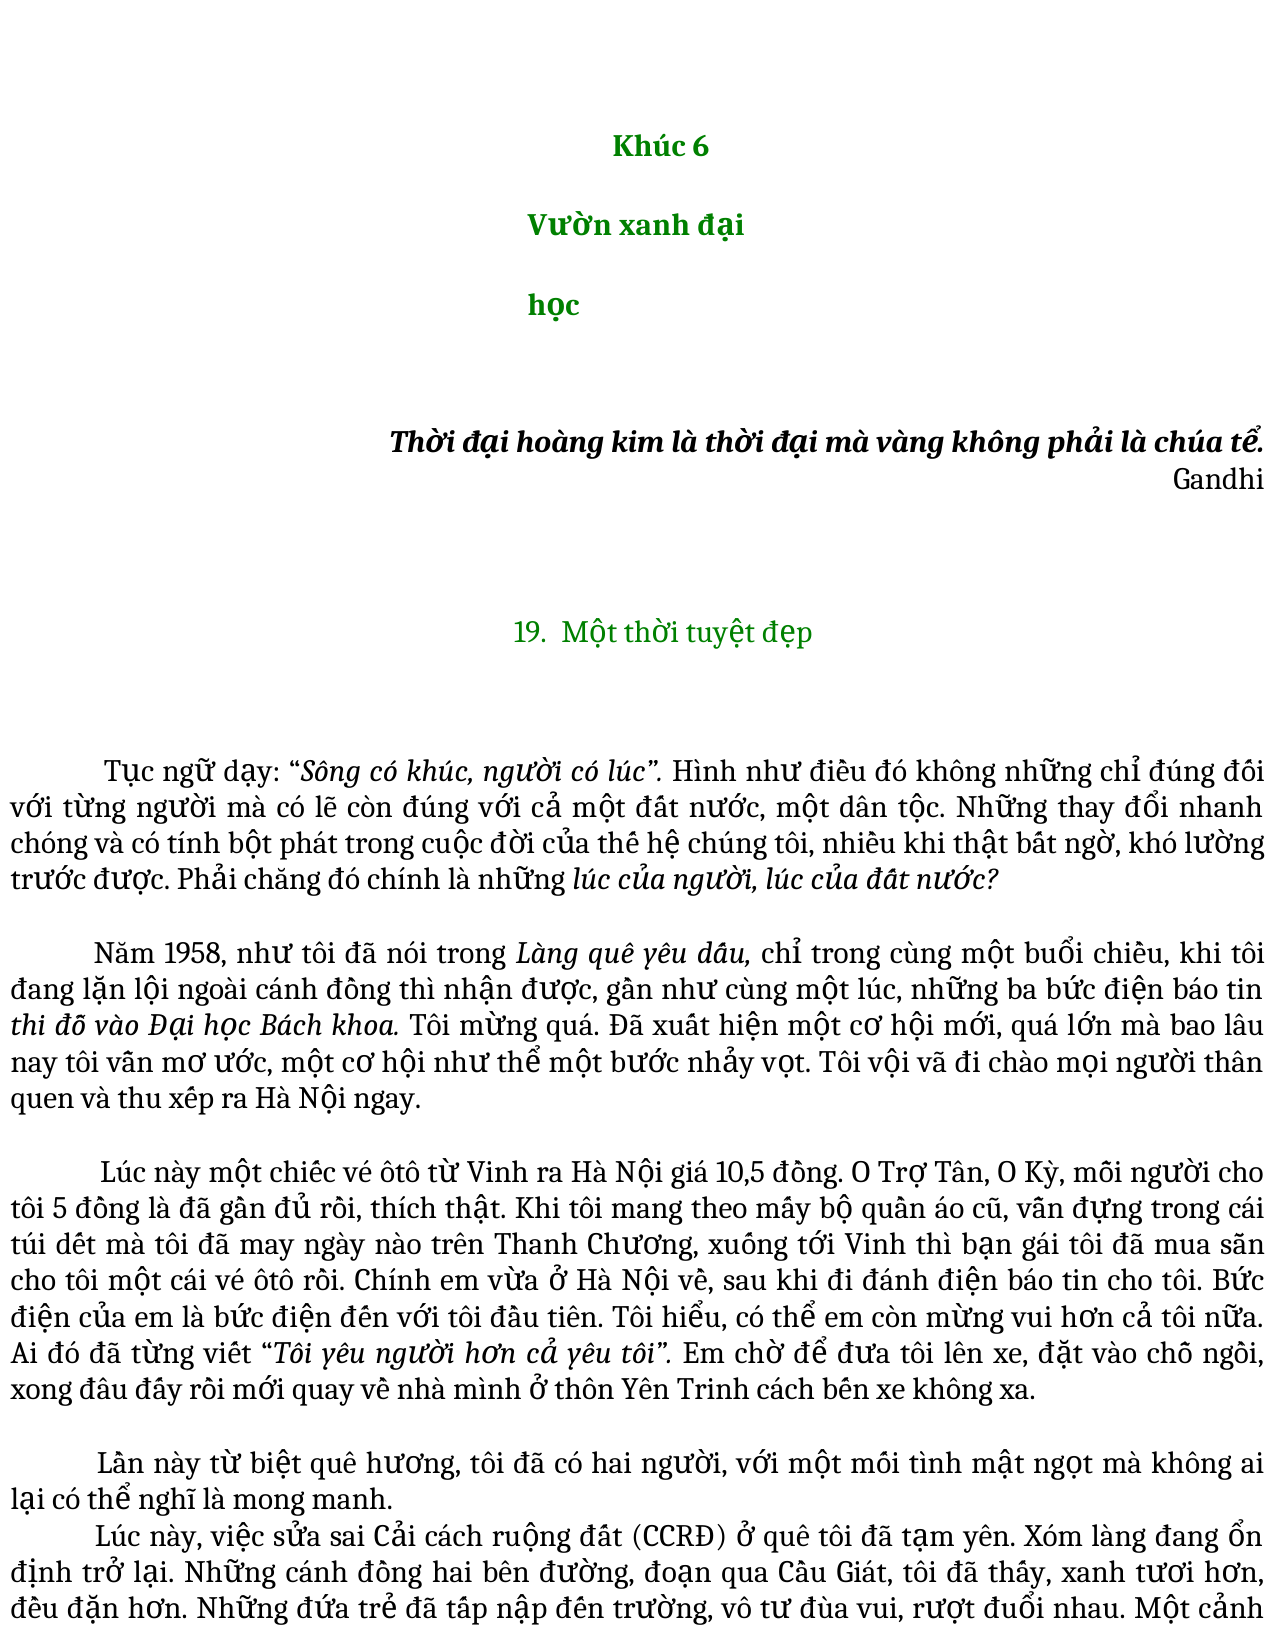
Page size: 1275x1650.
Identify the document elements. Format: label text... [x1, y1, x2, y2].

subtitle Khúc 6 Vườn xanh đại học [527, 128, 797, 323]
list Một thời tuyệt đẹp [514, 614, 1275, 650]
text Lần này từ biệt quê hương, tôi đã có hai người, với một mối tình mật ngọt mà không ai lại có thể nghĩ là mong manh. [10, 1445, 1264, 1518]
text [10, 1518, 1265, 1627]
text Gandhi [0, 461, 1264, 497]
text Tục ngữ dạy: “Sông có khúc, người có lúc”. Hình như điều đó không những chỉ đúng đối với từng người mà có lẽ còn đúng với cả một đất nước, một dân tộc. Những thay đổi nhanh chóng và có tính bột phát trong cuộc đời của thế hệ chúng tôi, nhiều khi thật bất ngờ, khó lường trước được. Phải chăng đó chính là những lúc của người, lúc của đất nước? [10, 753, 1265, 897]
text Năm 1958, như tôi đã nói trong Làng quê yêu dấu, chỉ trong cùng một buổi chiều, khi tôi đang lặn lội ngoài cánh đồng thì nhận được, gần như cùng một lúc, những ba bức điện báo tin thi đỗ vào Đại học Bách khoa. Tôi mừng quá. Đã xuất hiện một cơ hội mới, quá lớn mà bao lâu nay tôi vẫn mơ ước, một cơ hội như thể một bước nhảy vọt. Tôi vội vã đi chào mọi người thân quen và thu xếp ra Hà Nội ngay. [10, 935, 1265, 1116]
subtitle Thời đại hoàng kim là thời đại mà vàng không phải là chúa tể. [0, 424, 1264, 460]
text Lúc này một chiếc vé ôtô từ Vinh ra Hà Nội giá 10,5 đồng. O Trợ Tân, O Kỳ, mỗi người cho tôi 5 đồng là đã gần đủ rồi, thích thật. Khi tôi mang theo mấy bộ quần áo cũ, vẫn đựng trong cái túi dết mà tôi đã may ngày nào trên Thanh Chương, xuống tới Vinh thì bạn gái tôi đã mua sẵn cho tôi một cái vé ôtô rồi. Chính em vừa ở Hà Nội về, sau khi đi đánh điện báo tin cho tôi. Bức điện của em là bức điện đến với tôi đầu tiên. Tôi hiểu, có thể em còn mừng vui hơn cả tôi nữa. Ai đó đã từng viết “Tôi yêu người hơn cả yêu tôi”. Em chờ để đưa tôi lên xe, đặt vào chỗ ngồi, xong đâu đấy rồi mới quay về nhà mình ở thôn Yên Trinh cách bến xe không xa. [10, 1154, 1265, 1407]
